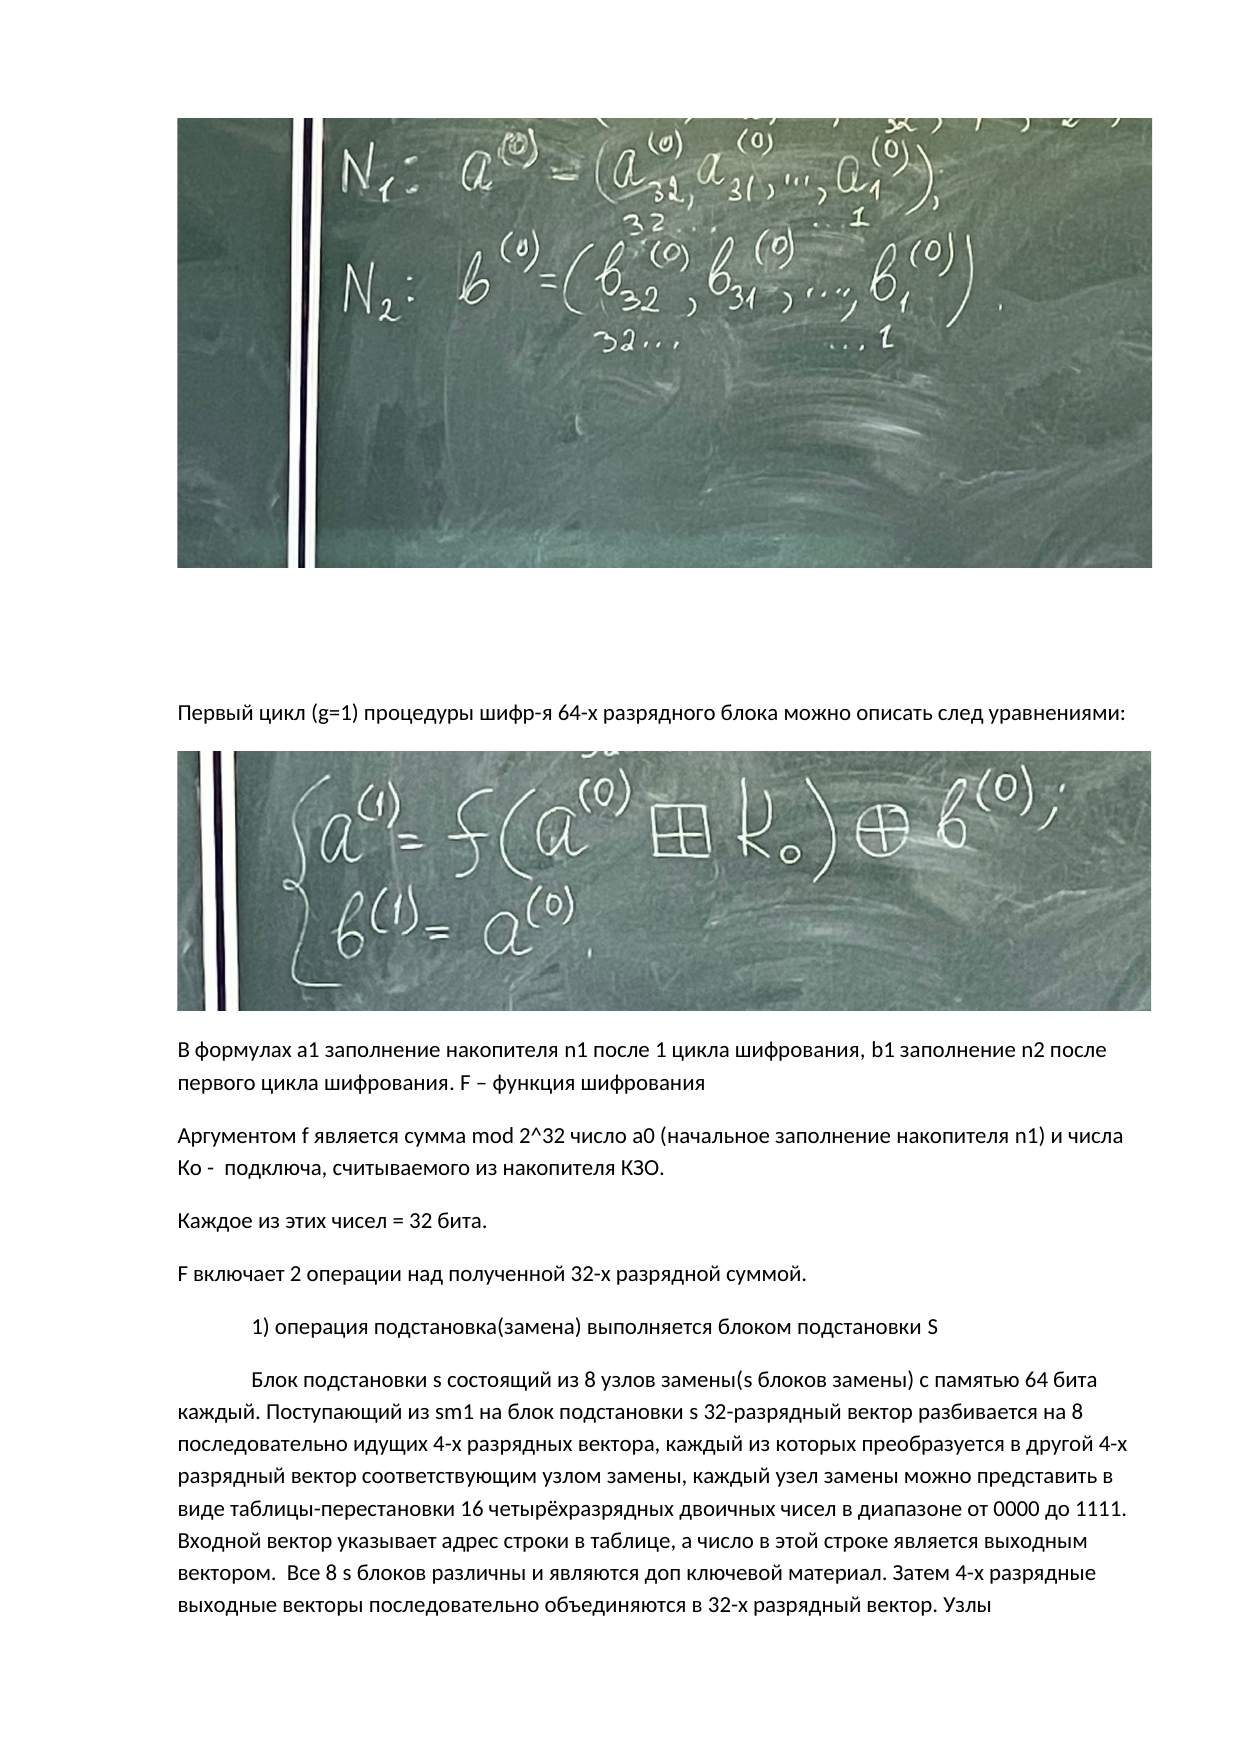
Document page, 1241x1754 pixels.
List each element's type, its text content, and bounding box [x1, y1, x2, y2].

text Аргументом f является сумма mod 2^32 число a0 (начальное заполнение накопителя n1) и числа Ко - подключа, считываемого из накопителя КЗО. [177, 1121, 1152, 1181]
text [177, 1365, 1152, 1618]
text Первый цикл (g=1) процедуры шифр-я 64-х разрядного блока можно описать след уравнениями: [177, 698, 1152, 727]
text F включает 2 операции над полученной 32-х разрядной суммой. [177, 1259, 1152, 1287]
text Каждое из этих чисел = 32 бита. [177, 1206, 1152, 1234]
text 1) операция подстановка(замена) выполняется блоком подстановки S [177, 1312, 1152, 1340]
picture [177, 118, 1153, 568]
picture [177, 751, 1152, 1011]
text В формулах а1 заполнение накопителя n1 после 1 цикла шифрования, b1 заполнение n2 после первого цикла шифрования. F – функция шифрования [177, 1036, 1152, 1096]
